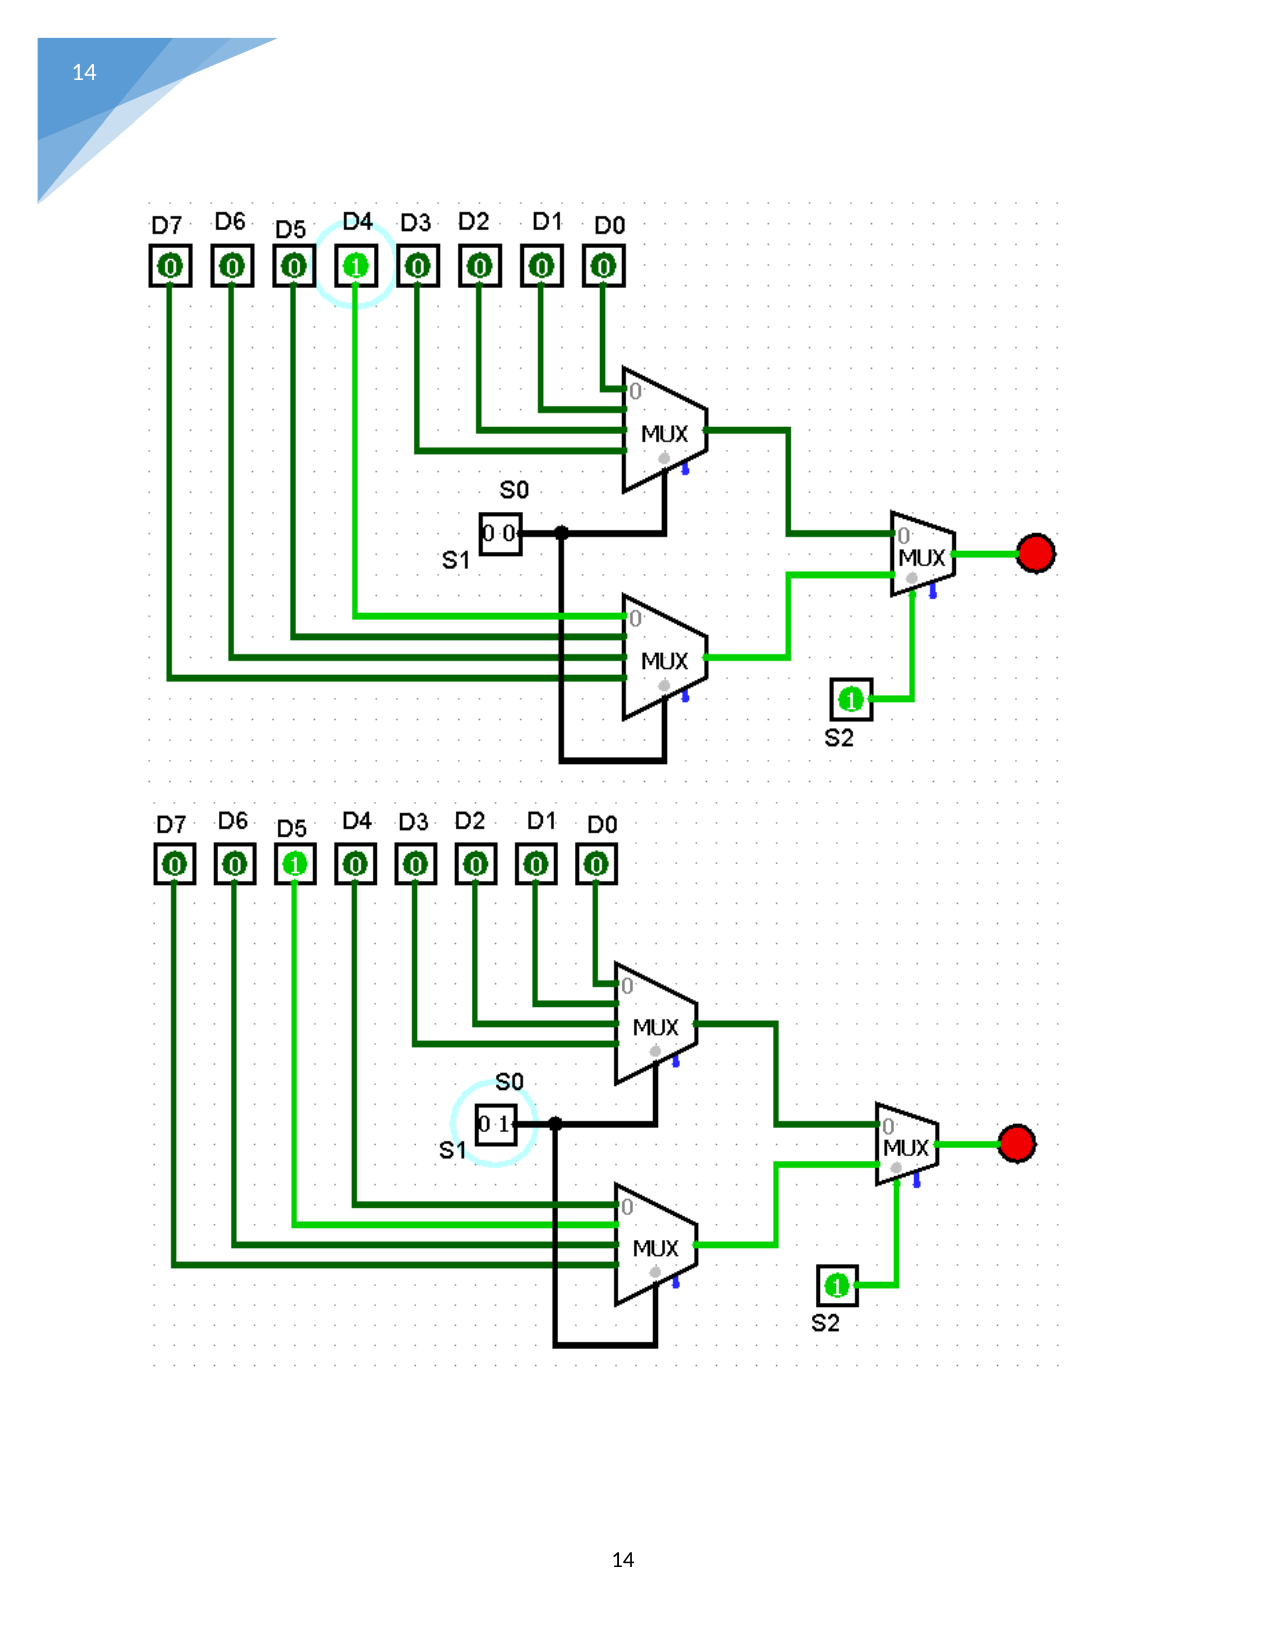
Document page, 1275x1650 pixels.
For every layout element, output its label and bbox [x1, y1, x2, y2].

picture [135, 793, 1076, 1369]
picture [37, 37, 1076, 792]
